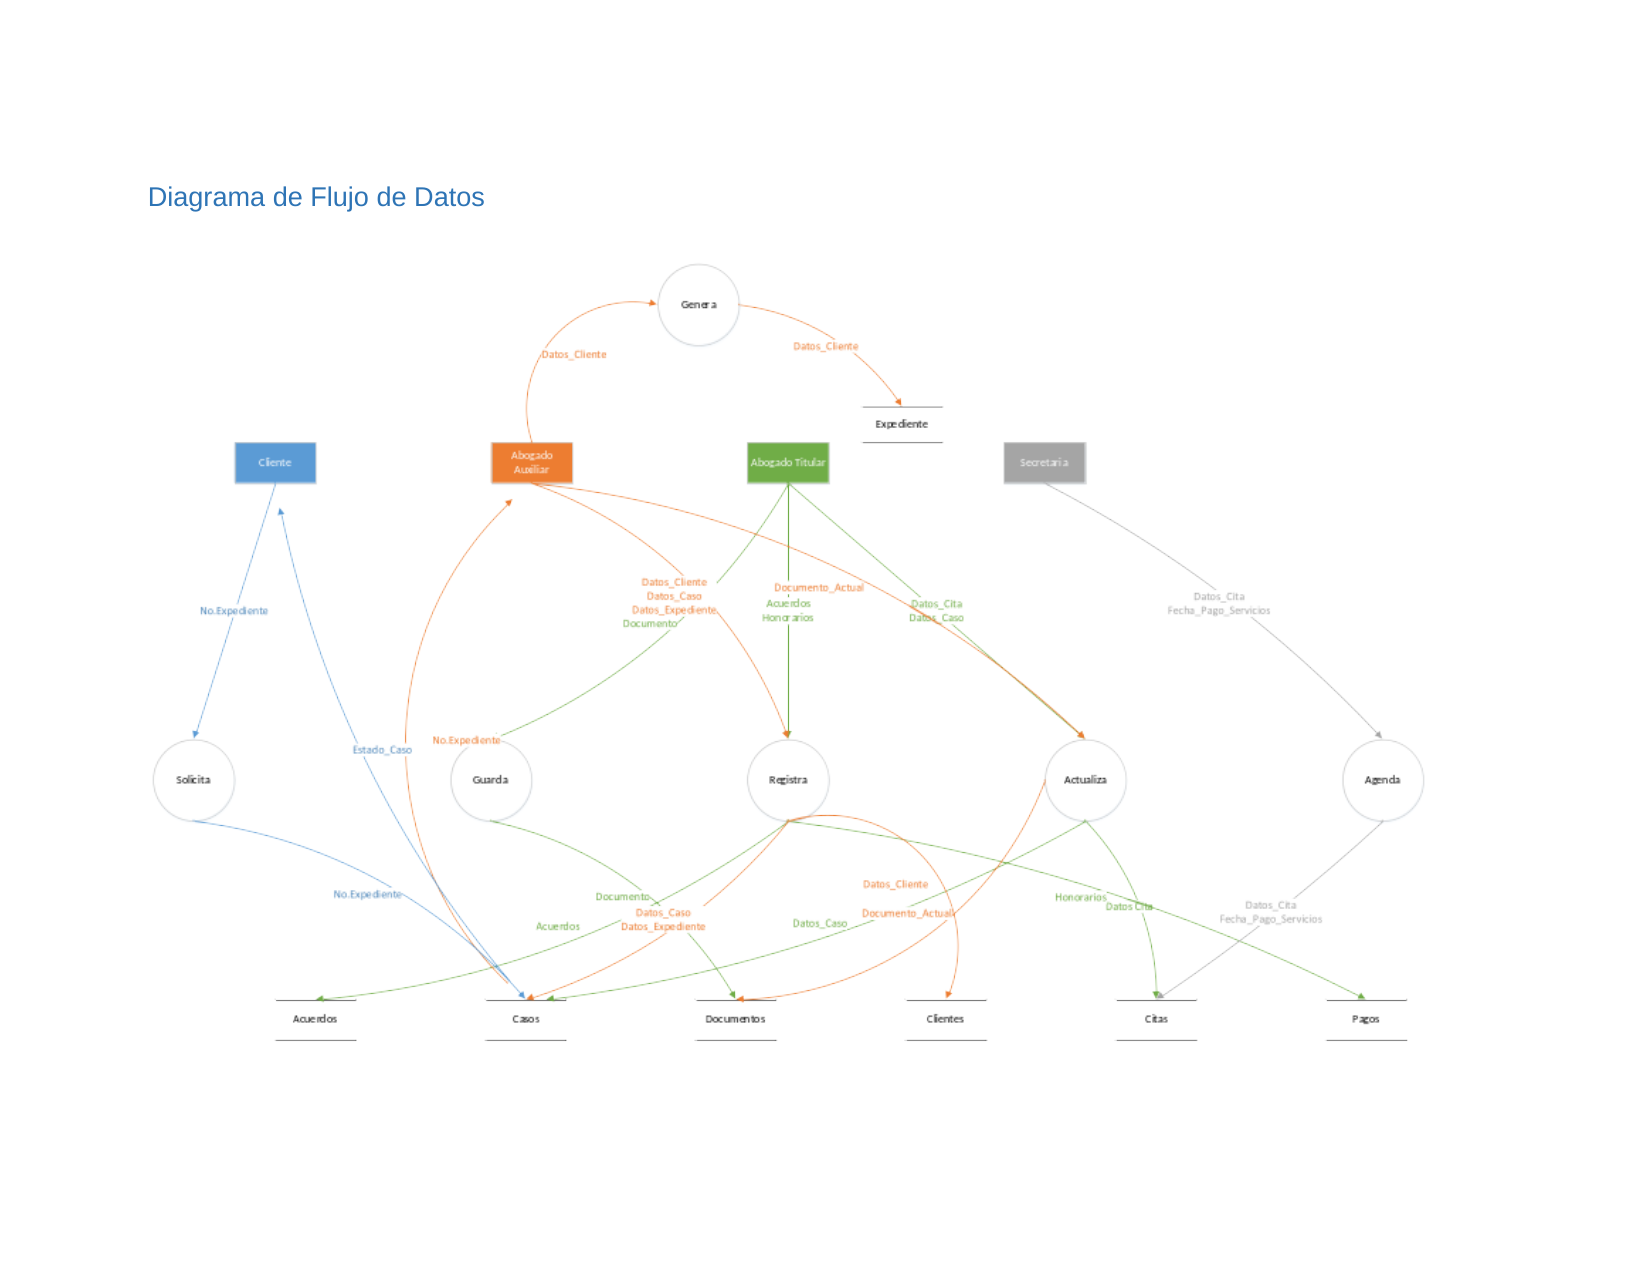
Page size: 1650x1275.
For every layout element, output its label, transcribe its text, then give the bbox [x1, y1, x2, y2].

subtitle Diagrama de Flujo de Datos [148, 181, 1502, 255]
